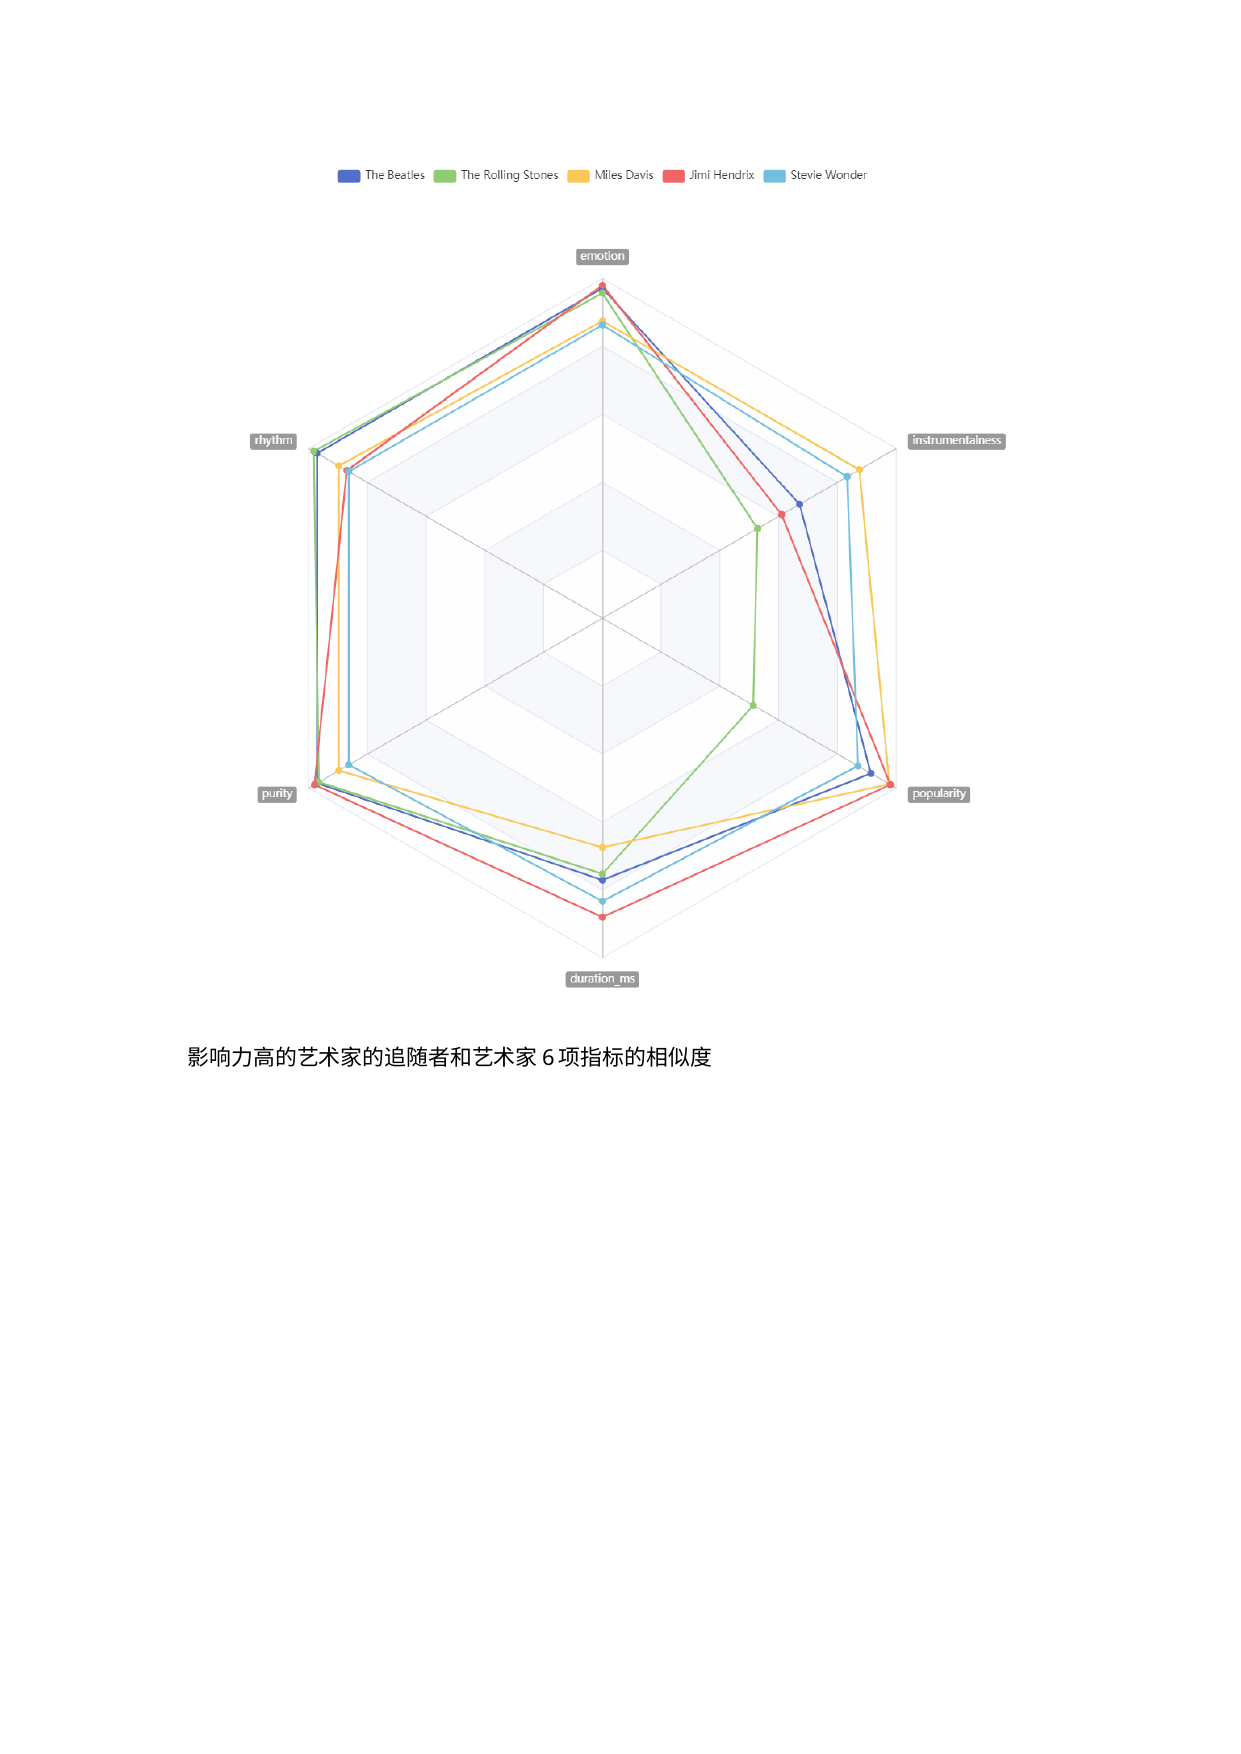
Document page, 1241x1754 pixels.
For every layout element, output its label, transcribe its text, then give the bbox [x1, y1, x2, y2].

text 影响力高的艺术家的追随者和艺术家6项指标的相似度 [187, 1039, 1053, 1072]
picture [187, 162, 1053, 1016]
